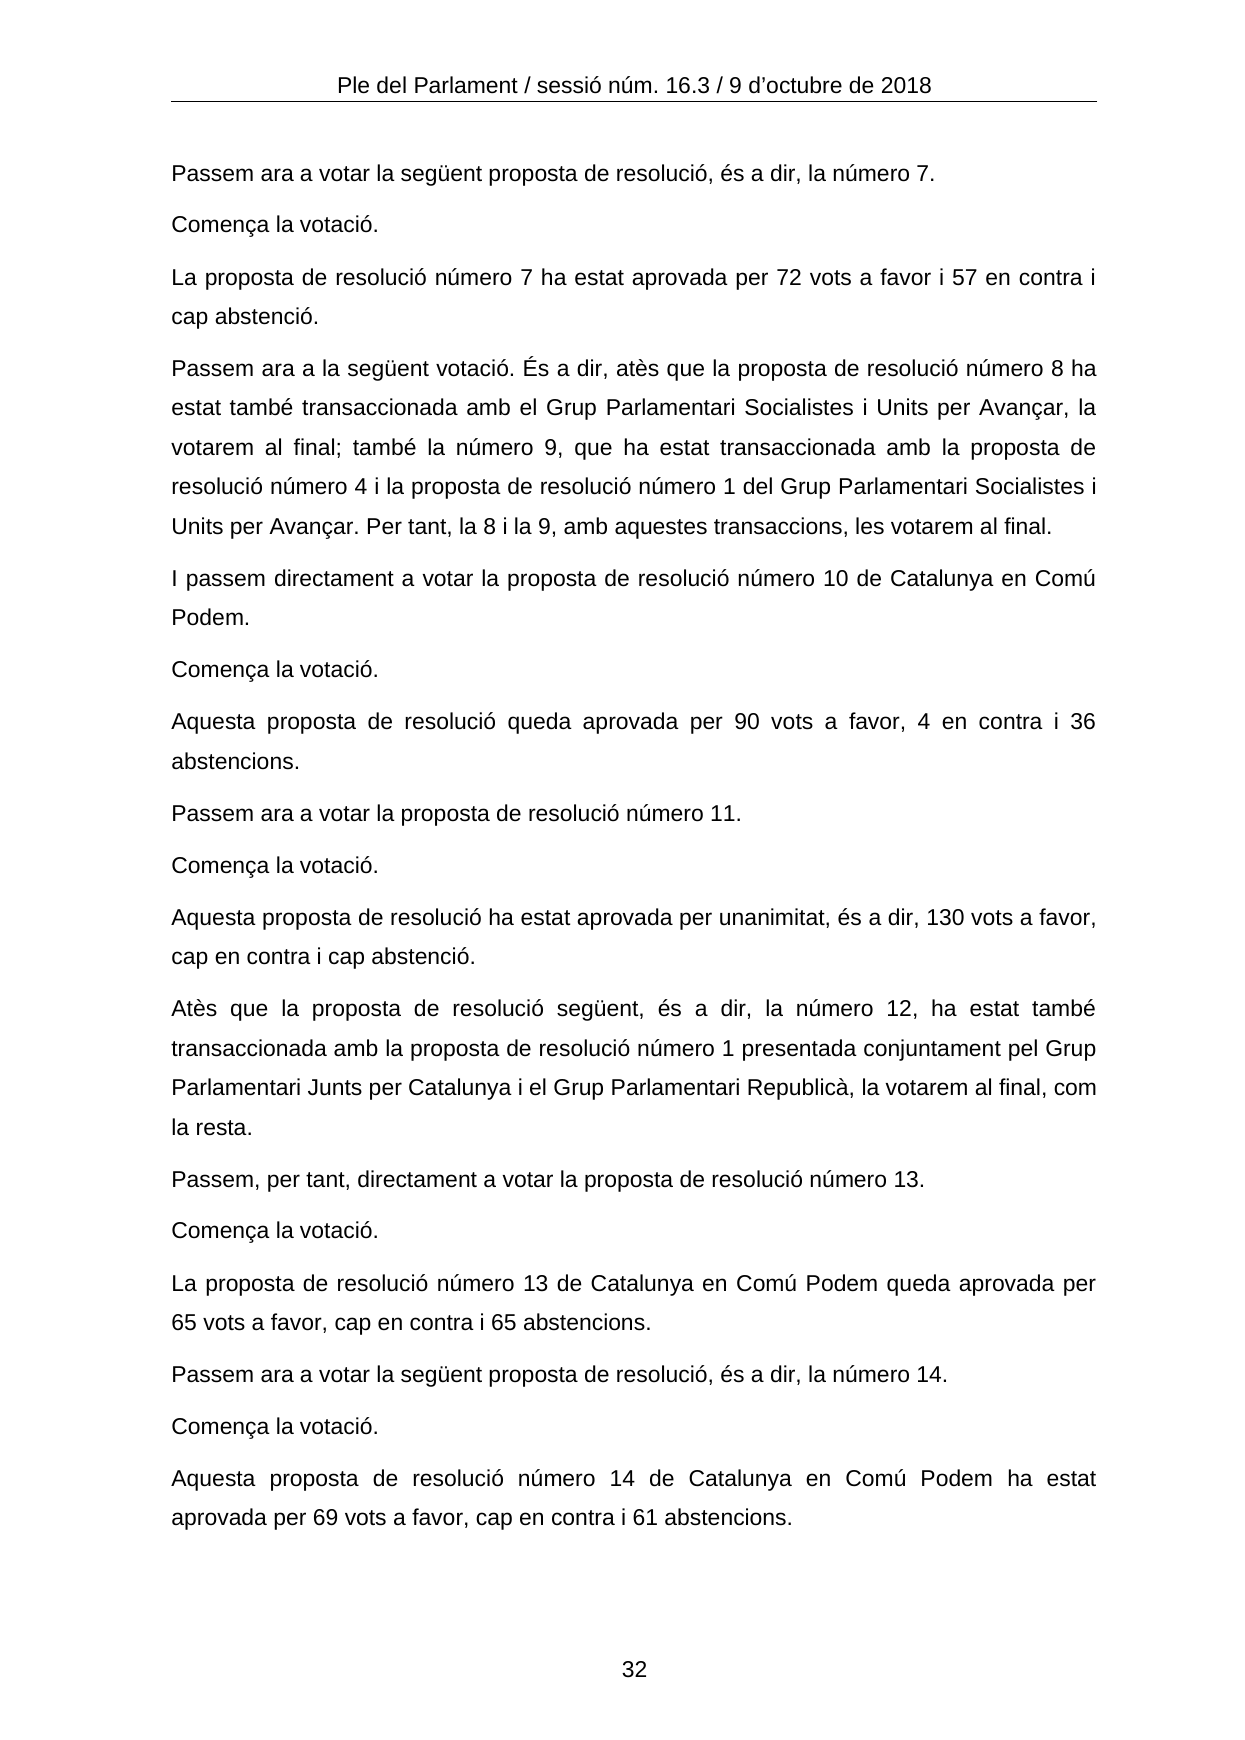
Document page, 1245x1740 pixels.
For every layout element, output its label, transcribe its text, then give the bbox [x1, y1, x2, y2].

text Comença la votació. [171, 852, 1097, 878]
text I passem directament a votar la proposta de resolució número 10 de Catalunya en Comú Podem. [171, 565, 1097, 631]
text Passem ara a votar la proposta de resolució número 11. [171, 800, 1097, 826]
text Aquesta proposta de resolució queda aprovada per 90 vots a favor, 4 en contra i 36 abstencions. [171, 708, 1097, 774]
text La proposta de resolució número 7 ha estat aprovada per 72 vots a favor i 57 en contra i cap abstenció. [171, 263, 1097, 329]
text Passem ara a la següent votació. És a dir, atès que la proposta de resolució número 8 ha estat també transaccionada amb el Grup Parlamentari Socialistes i Units per Avançar, la votarem al final; també la número 9, que ha estat transaccionada amb la proposta de resolució número 4 i la proposta de resolució número 1 del Grup Parlamentari Socialistes i Units per Avançar. Per tant, la 8 i la 9, amb aquestes transaccions, les votarem al final. [171, 355, 1097, 539]
text Aquesta proposta de resolució ha estat aprovada per unanimitat, és a dir, 130 vots a favor, cap en contra i cap abstenció. [171, 904, 1097, 969]
text Passem, per tant, directament a votar la proposta de resolució número 13. [171, 1166, 1097, 1192]
text Passem ara a votar la següent proposta de resolució, és a dir, la número 7. [171, 159, 1097, 186]
text La proposta de resolució número 13 de Catalunya en Comú Podem queda aprovada per 65 vots a favor, cap en contra i 65 abstencions. [171, 1269, 1097, 1335]
text Passem ara a votar la següent proposta de resolució, és a dir, la número 14. [171, 1361, 1097, 1387]
text Comença la votació. [171, 656, 1097, 683]
text Atès que la proposta de resolució següent, és a dir, la número 12, ha estat també transaccionada amb la proposta de resolució número 1 presentada conjuntament pel Grup Parlamentari Junts per Catalunya i el Grup Parlamentari Republicà, la votarem al final, com la resta. [171, 995, 1097, 1140]
text Comença la votació. [171, 1217, 1097, 1244]
text Comença la votació. [171, 211, 1097, 238]
text Aquesta proposta de resolució número 14 de Catalunya en Comú Podem ha estat aprovada per 69 vots a favor, cap en contra i 61 abstencions. [171, 1465, 1097, 1531]
text Comença la votació. [171, 1413, 1097, 1439]
